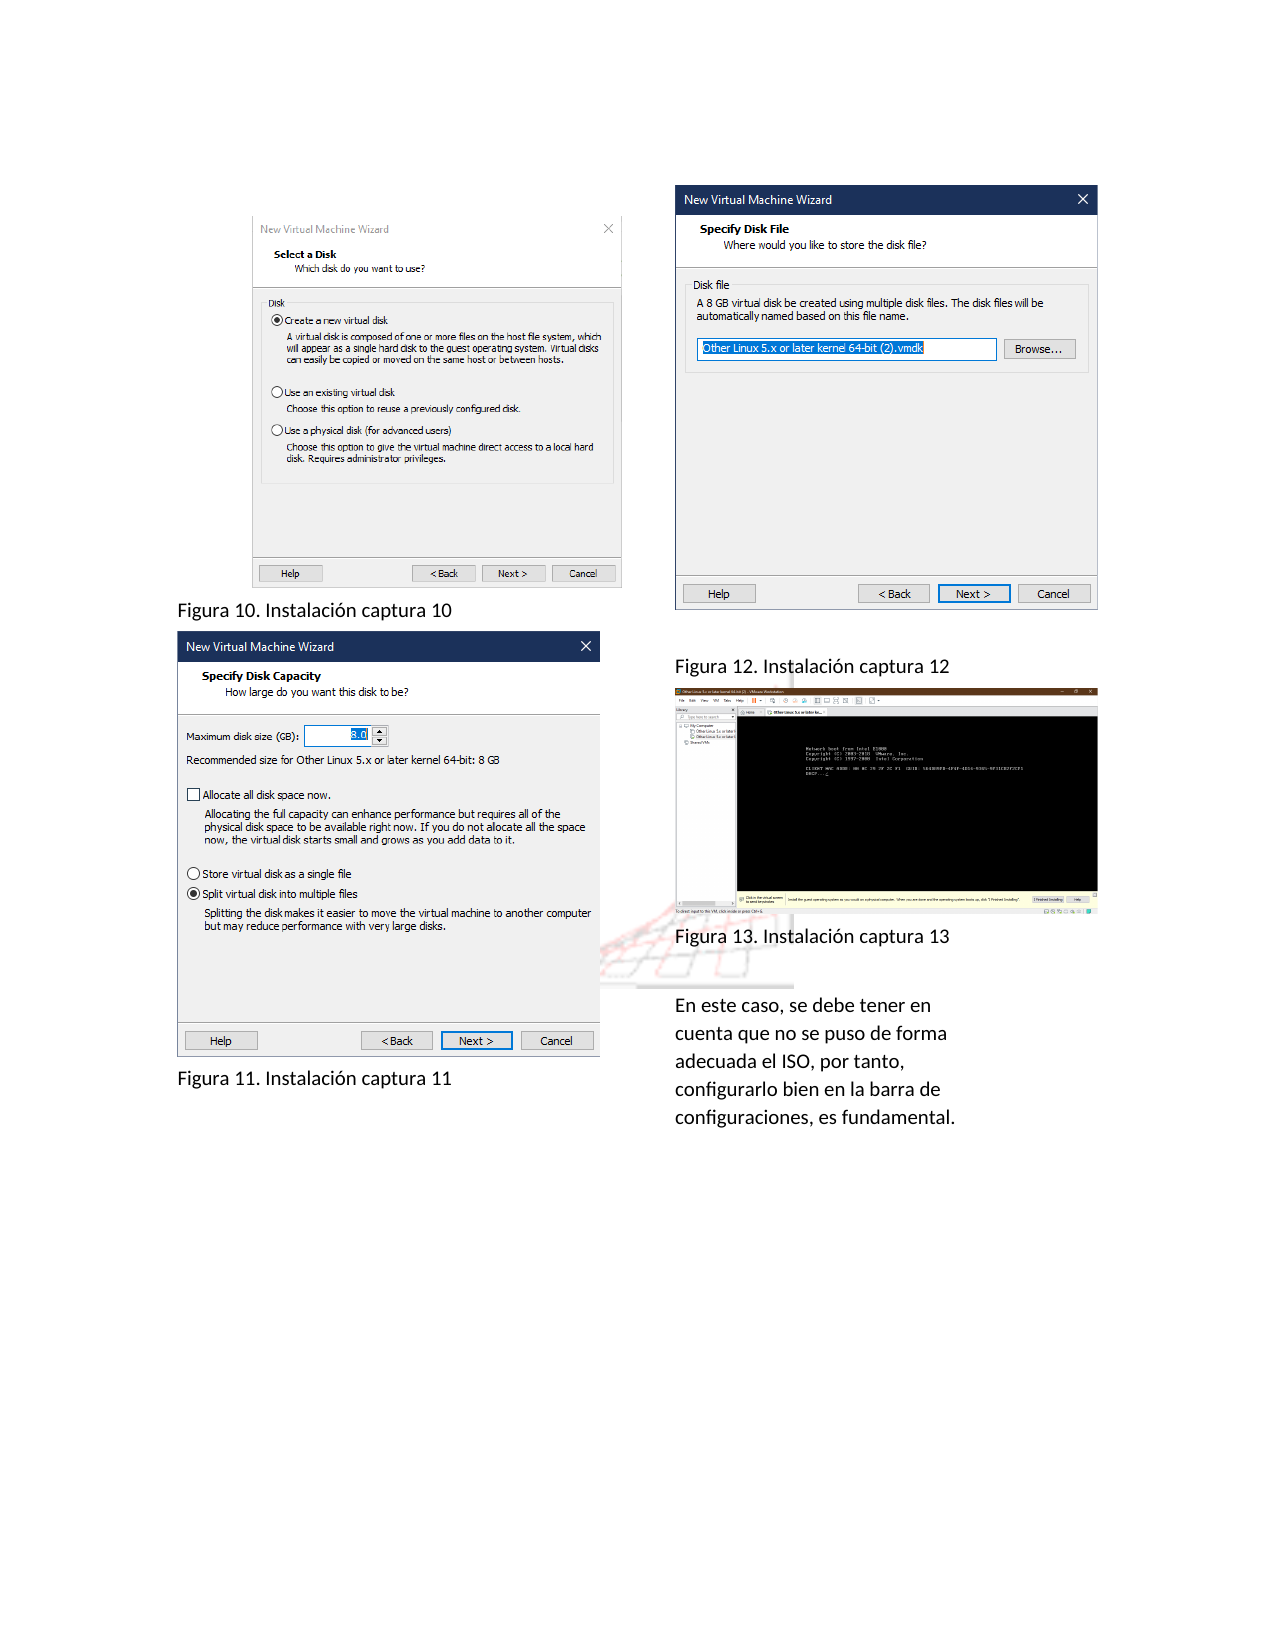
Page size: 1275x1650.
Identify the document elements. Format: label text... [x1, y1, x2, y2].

picture [252, 216, 622, 588]
text En este caso, se debe tener en cuenta que no se puso de forma adecuada el ISO, por tanto, configurarlo bien en la barra de configuraciones, es fundamental. [675, 992, 956, 1130]
text Figura 12. Instalación captura 12 [675, 654, 956, 679]
text Figura 13. Instalación captura 13 [675, 923, 956, 948]
picture [675, 688, 1098, 914]
text Figura 10. Instalación captura 10 [177, 597, 458, 622]
picture [177, 631, 600, 1057]
picture [675, 185, 1098, 610]
text Figura 11. Instalación captura 11 [177, 1066, 458, 1091]
